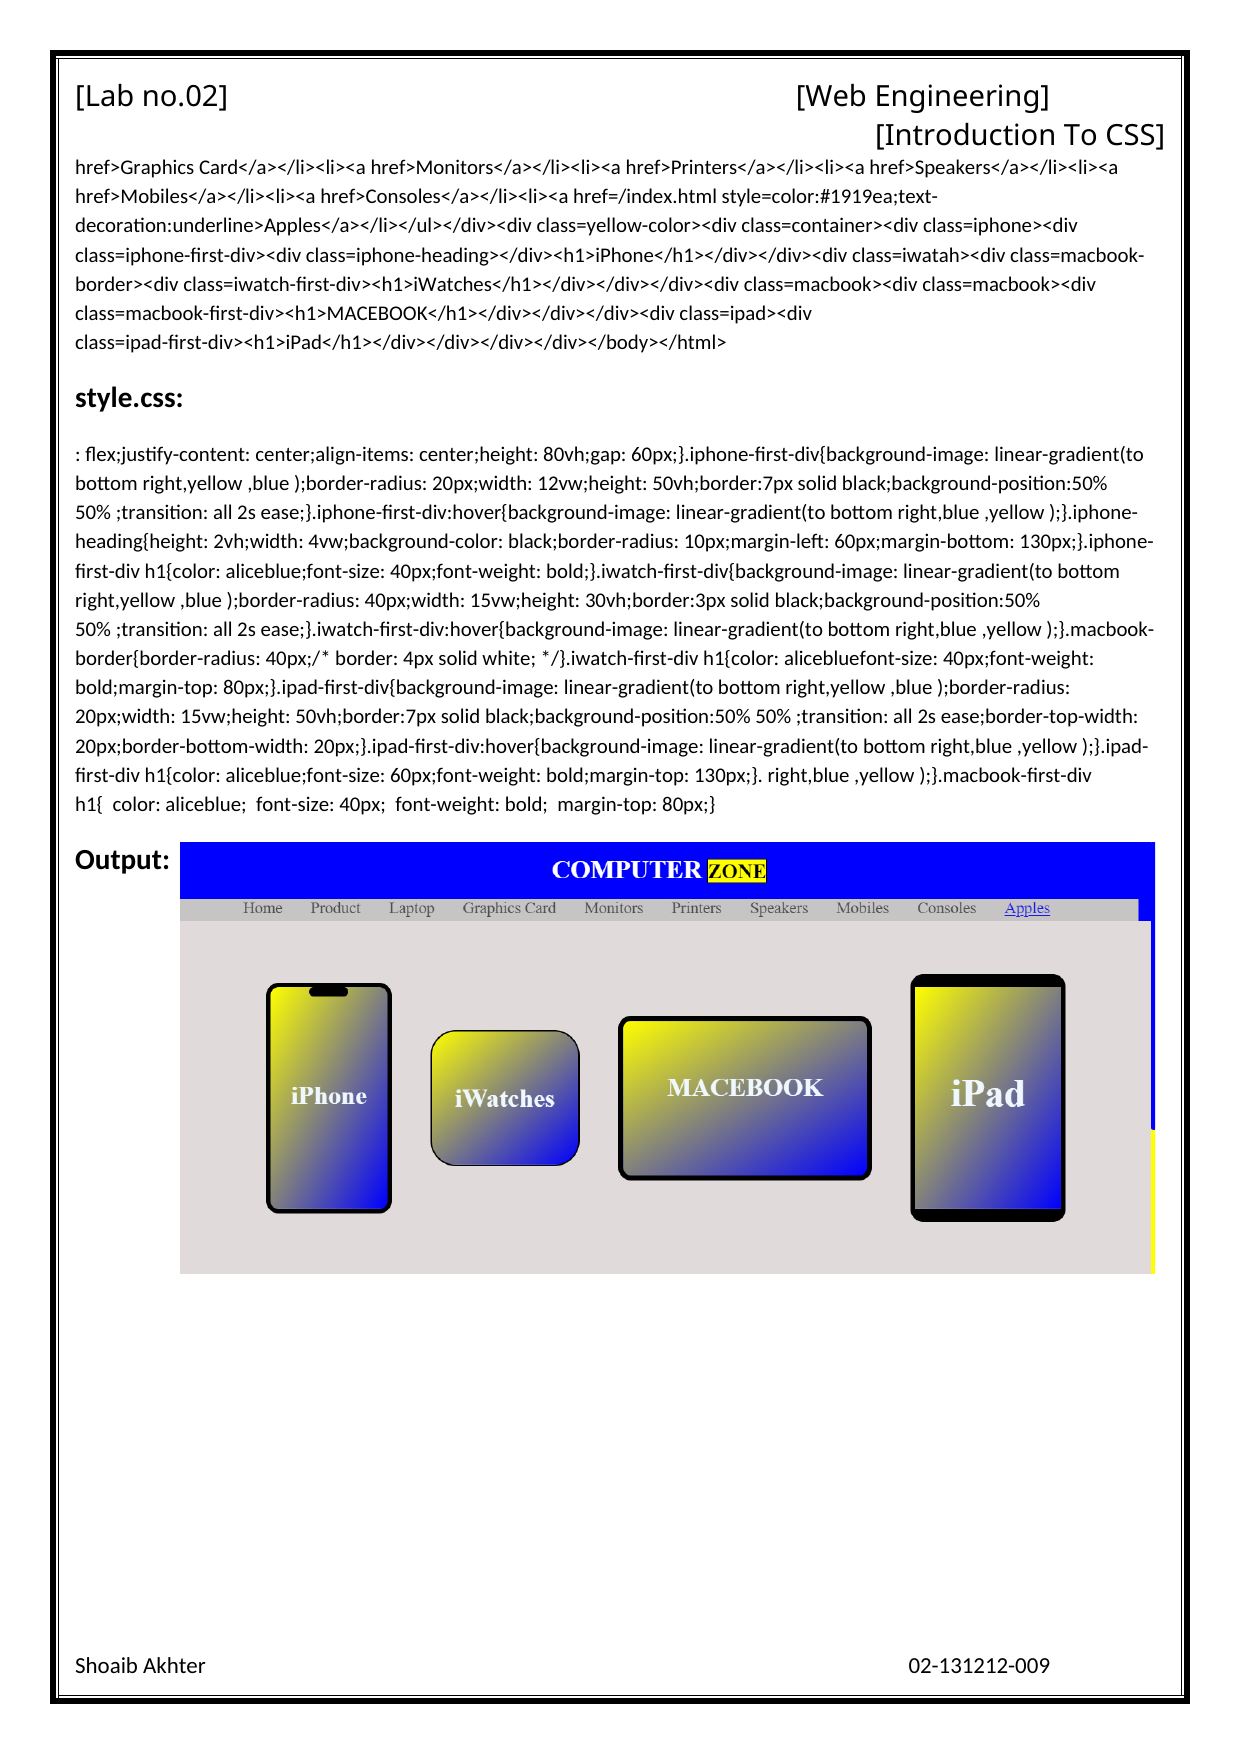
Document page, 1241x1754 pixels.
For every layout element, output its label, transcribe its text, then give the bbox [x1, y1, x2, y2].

text style.css: [75, 379, 1165, 415]
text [75, 154, 1165, 355]
text Output: [75, 841, 1165, 877]
picture [180, 842, 1155, 1274]
text : flex;justify-content: center;align-items: center;height: 80vh;gap: 60px;}.iphone-first-div{background-image: linear-gradient(to bottom right,yellow ,blue );border-radius: 20px;width: 12vw;height: 50vh;border:7px solid black;background-position:50% 50% ;transition: all 2s ease;}.iphone-first-div:hover{background-image: linear-gradient(to bottom right,blue ,yellow );}.iphone-heading{height: 2vh;width: 4vw;background-color: black;border-radius: 10px;margin-left: 60px;margin-bottom: 130px;}.iphone-first-div h1{color: aliceblue;font-size: 40px;font-weight: bold;}.iwatch-first-div{background-image: linear-gradient(to bottom right,yellow ,blue );border-radius: 40px;width: 15vw;height: 30vh;border:3px solid black;background-position:50% 50% ;transition: all 2s ease;}.iwatch-first-div:hover{background-image: linear-gradient(to bottom right,blue ,yellow );}.macbook-border{border-radius: 40px;/* border: 4px solid white; */}.iwatch-first-div h1{color: alicebluefont-size: 40px;font-weight: bold;margin-top: 80px;}.ipad-first-div{background-image: linear-gradient(to bottom right,yellow ,blue );border-radius: 20px;width: 15vw;height: 50vh;border:7px solid black;background-position:50% 50% ;transition: all 2s ease;border-top-width: 20px;border-bottom-width: 20px;}.ipad-first-div:hover{background-image: linear-gradient(to bottom right,blue ,yellow );}.ipad-first-div h1{color: aliceblue;font-size: 60px;font-weight: bold;margin-top: 130px;}. right,blue ,yellow );}.macbook-first-div h1{ color: aliceblue; font-size: 40px; font-weight: bold; margin-top: 80px;} [75, 441, 1165, 817]
